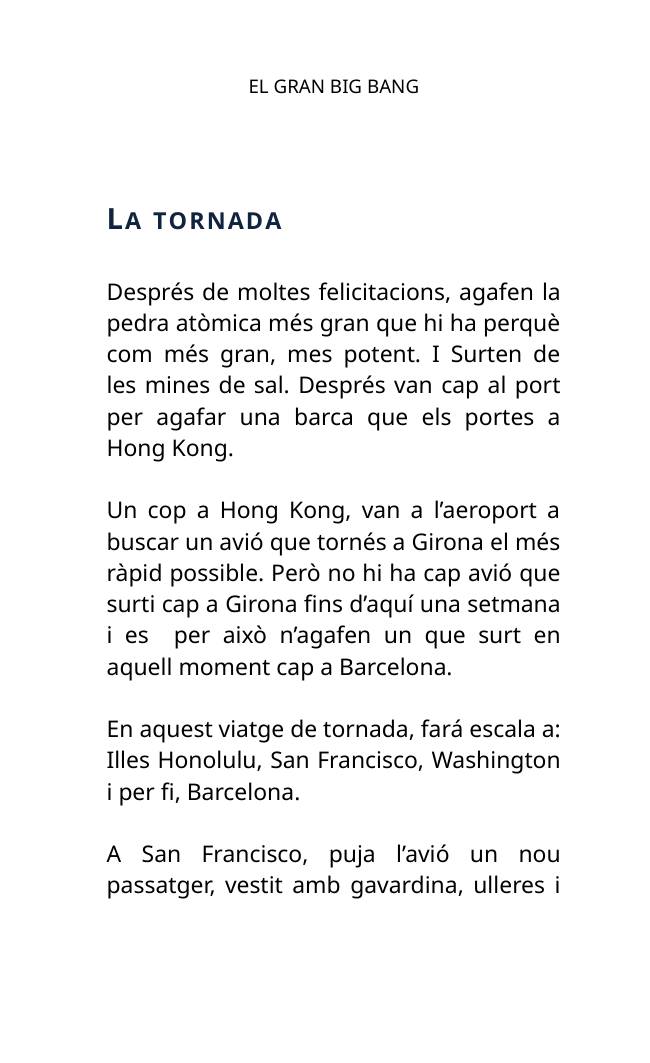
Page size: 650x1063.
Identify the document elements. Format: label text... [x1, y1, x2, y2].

subtitle La tornada [106, 198, 561, 238]
text Després de moltes felicitacions, agafen la pedra atòmica més gran que hi ha perquè com més gran, mes potent. I Surten de les mines de sal. Després van cap al port per agafar una barca que els portes a Hong Kong. [106, 275, 561, 463]
text En aquest viatge de tornada, fará escala a: Illes Honolulu, San Francisco, Washington i per fi, Barcelona. [106, 713, 561, 807]
text Un cop a Hong Kong, van a l’aeroport a buscar un avió que tornés a Girona el més ràpid possible. Però no hi ha cap avió que surti cap a Girona fins d’aquí una setmana i es per això n’agafen un que surt en aquell moment cap a Barcelona. [106, 494, 561, 682]
